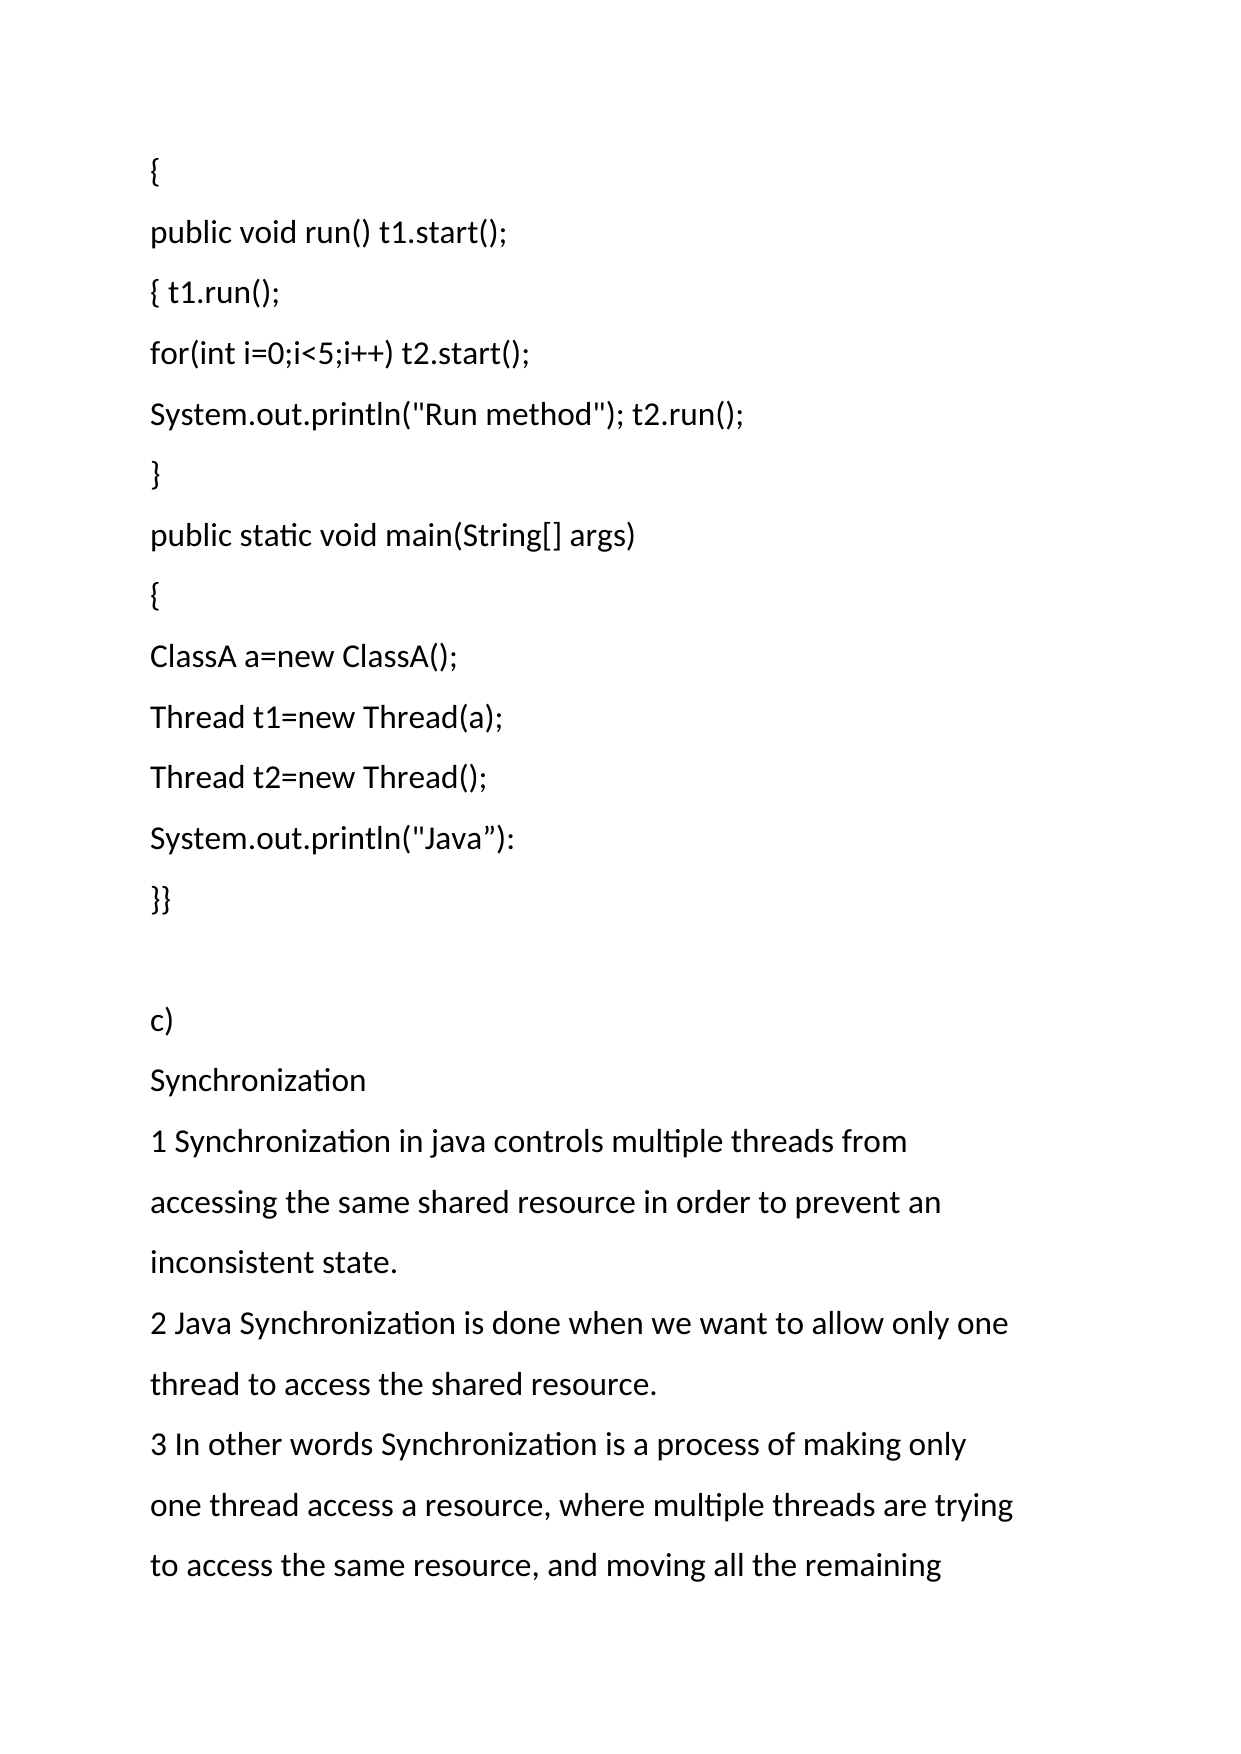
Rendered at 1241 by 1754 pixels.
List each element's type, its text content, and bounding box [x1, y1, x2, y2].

text public void run() t1.start(); [150, 211, 1090, 251]
text { [150, 574, 1090, 615]
text } [150, 453, 1090, 494]
text Synchronization [150, 1059, 1090, 1100]
text { [150, 150, 1090, 191]
text to access the same resource, and moving all the remaining [150, 1544, 1090, 1585]
text for(int i=0;i<5;i++) t2.start(); [150, 332, 1090, 373]
text inconsistent state. [150, 1241, 1090, 1282]
text System.out.println("Run method"); t2.run(); [150, 392, 1090, 433]
text Thread t2=new Thread(); [150, 756, 1090, 797]
text 1 Synchronization in java controls multiple threads from [150, 1120, 1090, 1161]
text System.out.println("Java”): [150, 817, 1090, 858]
text { t1.run(); [150, 271, 1090, 312]
text thread to access the shared resource. [150, 1362, 1090, 1403]
text c) [150, 999, 1090, 1039]
text Thread t1=new Thread(a); [150, 696, 1090, 736]
text one thread access a resource, where multiple threads are trying [150, 1484, 1090, 1524]
text public static void main(String[] args) [150, 514, 1090, 554]
text 3 In other words Synchronization is a process of making only [150, 1423, 1090, 1464]
text 2 Java Synchronization is done when we want to allow only one [150, 1302, 1090, 1343]
text }} [150, 877, 1090, 918]
text ClassA a=new ClassA(); [150, 635, 1090, 676]
text accessing the same shared resource in order to prevent an [150, 1181, 1090, 1221]
